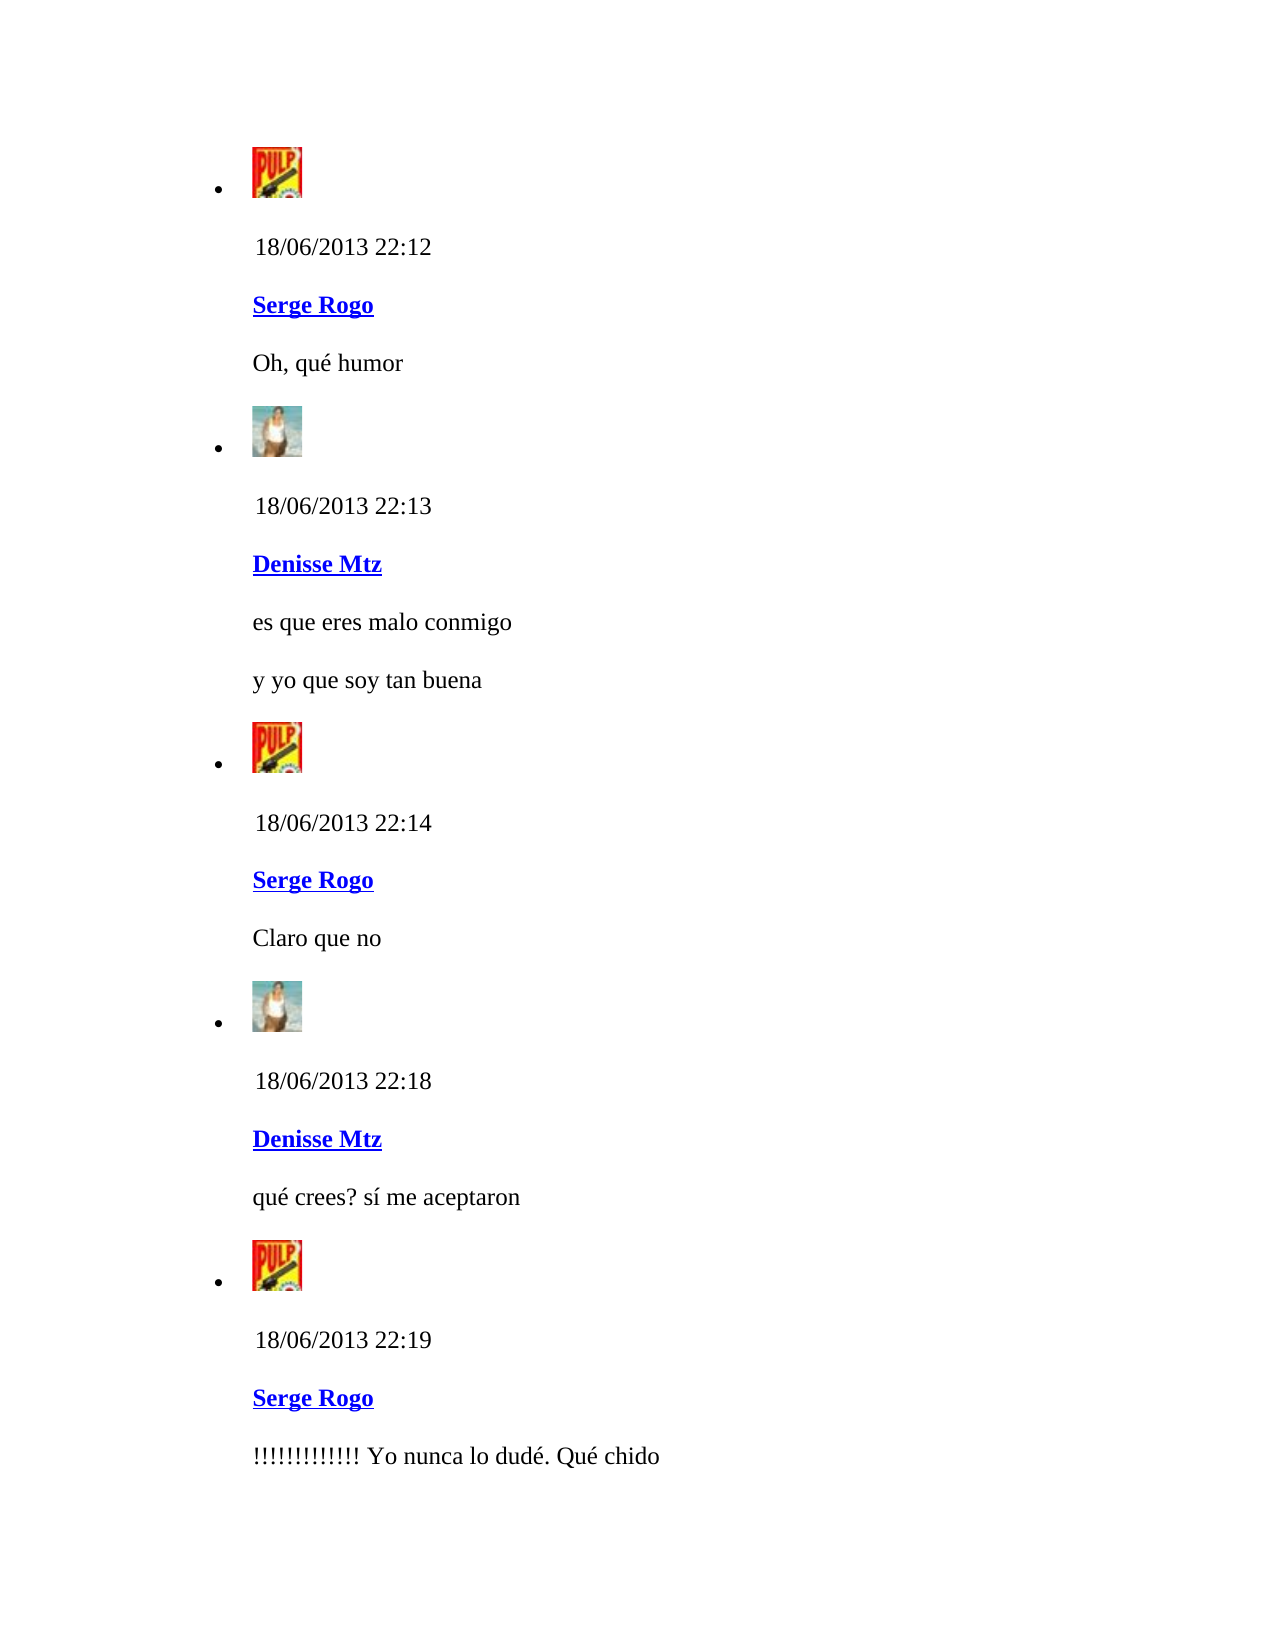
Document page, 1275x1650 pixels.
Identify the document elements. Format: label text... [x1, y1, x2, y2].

picture [252, 406, 303, 457]
text Serge Rogo [252, 866, 1098, 894]
text Oh, qué humor [252, 348, 1098, 377]
text 18/06/2013 22:19 [252, 1325, 1098, 1354]
text Denisse Mtz [252, 549, 1098, 578]
text 18/06/2013 22:13 [252, 491, 1098, 520]
picture [252, 147, 303, 198]
picture [252, 1240, 303, 1291]
picture [252, 981, 303, 1032]
text Claro que no [252, 923, 1098, 952]
text es que eres malo conmigo [252, 607, 1098, 636]
text Denisse Mtz [252, 1124, 1098, 1153]
text 18/06/2013 22:12 [252, 232, 1098, 261]
text !!!!!!!!!!!!! Yo nunca lo dudé. Qué chido [252, 1441, 1098, 1469]
text y yo que soy tan buena [252, 665, 1098, 694]
picture [252, 722, 303, 773]
text qué crees? sí me aceptaron [252, 1182, 1098, 1211]
text Serge Rogo [252, 290, 1098, 319]
text 18/06/2013 22:18 [252, 1066, 1098, 1095]
text 18/06/2013 22:14 [252, 808, 1098, 836]
text Serge Rogo [252, 1383, 1098, 1412]
